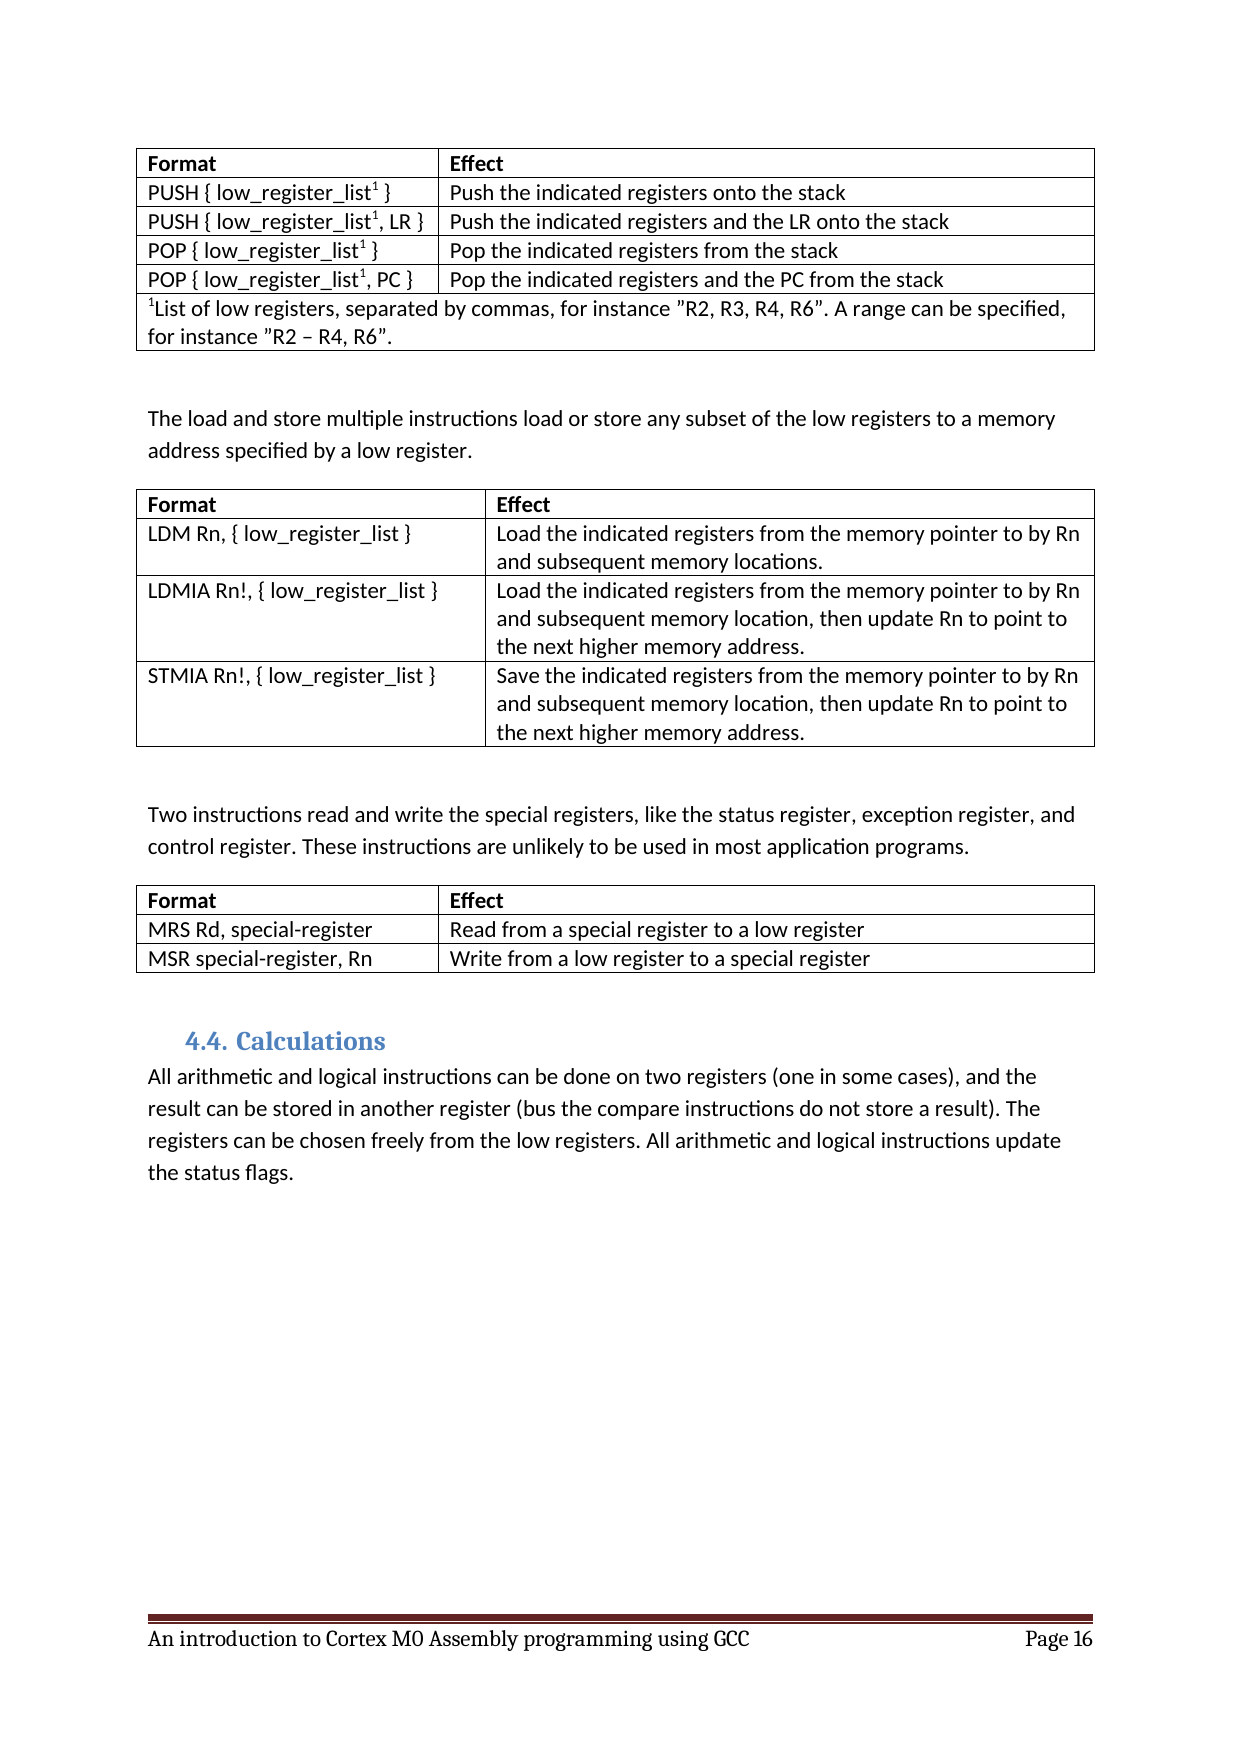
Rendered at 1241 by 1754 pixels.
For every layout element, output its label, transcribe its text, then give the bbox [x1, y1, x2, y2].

table_cell MRS Rd, special-register [137, 915, 438, 943]
table_cell LDMIA Rn!, { low_register_list } [137, 576, 485, 661]
table_cell Push the indicated registers and the LR onto the stack [439, 207, 1094, 235]
table_cell PUSH { low_register_list1 } [137, 178, 438, 206]
table_cell Pop the indicated registers from the stack [439, 236, 1094, 264]
table_cell Pop the indicated registers and the PC from the stack [439, 265, 1094, 293]
table_header Effect [439, 886, 1094, 914]
table_header Format [137, 490, 485, 518]
table_header Effect [439, 149, 1094, 177]
table_cell 1List of low registers, separated by commas, for instance ”R2, R3, R4, R6”. A range can be specified, for instance ”R2 – R4, R6”. [137, 294, 1094, 350]
subtitle Calculations [185, 1026, 1093, 1057]
table_cell Load the indicated registers from the memory pointer to by Rn and subsequent memory locations. [486, 519, 1094, 575]
table_cell Save the indicated registers from the memory pointer to by Rn and subsequent memory location, then update Rn to point to the next higher memory address. [486, 662, 1094, 746]
text The load and store multiple instructions load or store any subset of the low registers to a memory address specified by a low register. [148, 404, 1093, 464]
table_cell POP { low_register_list1, PC } [137, 265, 438, 293]
text All arithmetic and logical instructions can be done on two registers (one in some cases), and the result can be stored in another register (bus the compare instructions do not store a result). The registers can be chosen freely from the low registers. All arithmetic and logical instructions update the status flags. [148, 1062, 1093, 1186]
table_header Effect [486, 490, 1094, 518]
table_cell Read from a special register to a low register [439, 915, 1094, 943]
table_cell Load the indicated registers from the memory pointer to by Rn and subsequent memory location, then update Rn to point to the next higher memory address. [486, 576, 1094, 661]
table_header Format [137, 149, 438, 177]
table_cell PUSH { low_register_list1, LR } [137, 207, 438, 235]
table_cell Write from a low register to a special register [439, 944, 1094, 972]
text Two instructions read and write the special registers, like the status register, exception register, and control register. These instructions are unlikely to be used in most application programs. [148, 800, 1093, 860]
table_header Format [137, 886, 438, 914]
table_cell MSR special-register, Rn [137, 944, 438, 972]
table_cell LDM Rn, { low_register_list } [137, 519, 485, 575]
table_cell Push the indicated registers onto the stack [439, 178, 1094, 206]
table_cell STMIA Rn!, { low_register_list } [137, 662, 485, 746]
table_cell POP { low_register_list1 } [137, 236, 438, 264]
